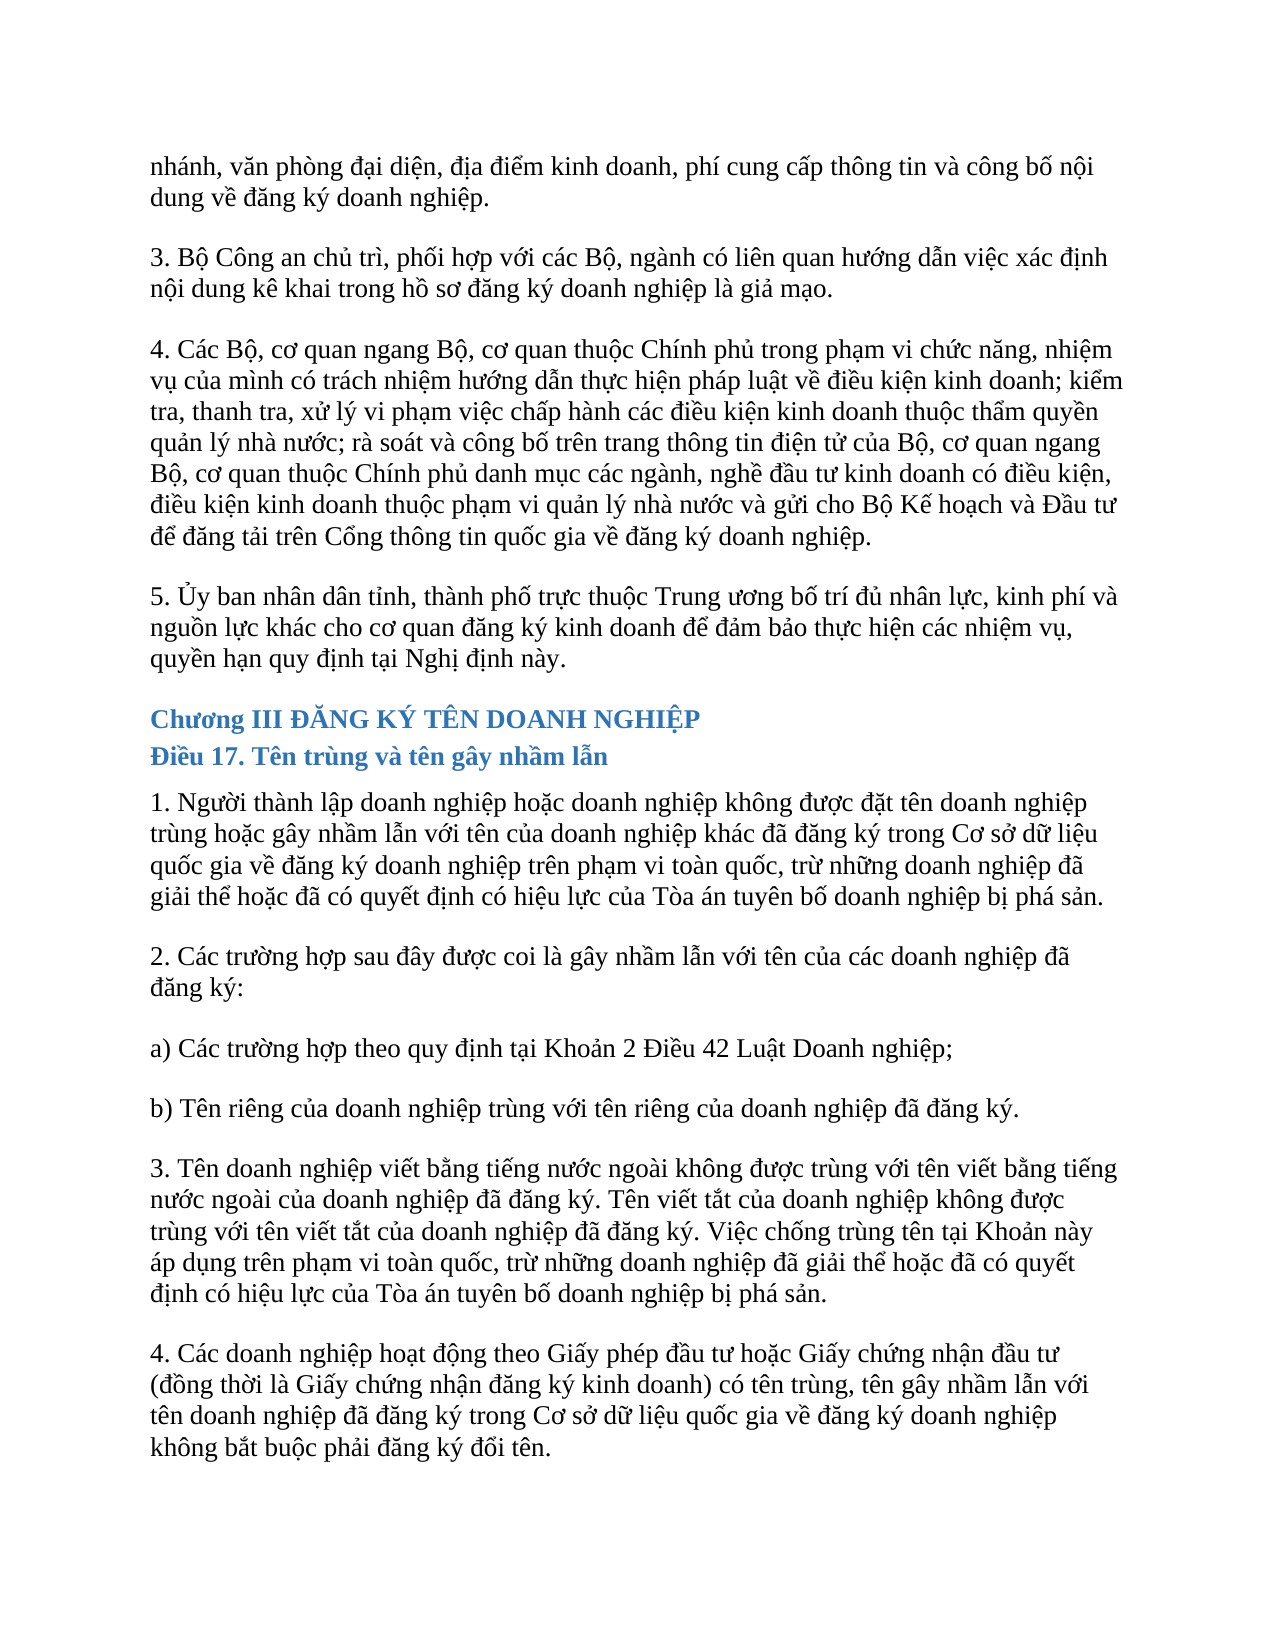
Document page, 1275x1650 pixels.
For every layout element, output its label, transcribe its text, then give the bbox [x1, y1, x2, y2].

text b) Tên riêng của doanh nghiệp trùng với tên riêng của doanh nghiệp đã đăng ký. [150, 1092, 1125, 1123]
text 4. Các Bộ, cơ quan ngang Bộ, cơ quan thuộc Chính phủ trong phạm vi chức năng, nhiệm vụ của mình có trách nhiệm hướng dẫn thực hiện pháp luật về điều kiện kinh doanh; kiểm tra, thanh tra, xử lý vi phạm việc chấp hành các điều kiện kinh doanh thuộc thẩm quyền quản lý nhà nước; rà soát và công bố trên trang thông tin điện tử của Bộ, cơ quan ngang Bộ, cơ quan thuộc Chính phủ danh mục các ngành, nghề đầu tư kinh doanh có điều kiện, điều kiện kinh doanh thuộc phạm vi quản lý nhà nước và gửi cho Bộ Kế hoạch và Đầu tư để đăng tải trên Cổng thông tin quốc gia về đăng ký doanh nghiệp. [150, 333, 1125, 551]
text 5. Ủy ban nhân dân tỉnh, thành phố trực thuộc Trung ương bố trí đủ nhân lực, kinh phí và nguồn lực khác cho cơ quan đăng ký kinh doanh để đảm bảo thực hiện các nhiệm vụ, quyền hạn quy định tại Nghị định này. [150, 580, 1125, 673]
text 2. Các trường hợp sau đây được coi là gây nhầm lẫn với tên của các doanh nghiệp đã đăng ký: [150, 940, 1125, 1002]
subtitle Chương III ĐĂNG KÝ TÊN DOANH NGHIỆP [150, 703, 1125, 734]
text a) Các trường hợp theo quy định tại Khoản 2 Điều 42 Luật Doanh nghiệp; [150, 1032, 1125, 1063]
text 4. Các doanh nghiệp hoạt động theo Giấy phép đầu tư hoặc Giấy chứng nhận đầu tư (đồng thời là Giấy chứng nhận đăng ký kinh doanh) có tên trùng, tên gây nhầm lẫn với tên doanh nghiệp đã đăng ký trong Cơ sở dữ liệu quốc gia về đăng ký doanh nghiệp không bắt buộc phải đăng ký đổi tên. [150, 1337, 1125, 1462]
text 3. Bộ Công an chủ trì, phối hợp với các Bộ, ngành có liên quan hướng dẫn việc xác định nội dung kê khai trong hồ sơ đăng ký doanh nghiệp là giả mạo. [150, 241, 1125, 304]
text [150, 150, 1125, 212]
text 3. Tên doanh nghiệp viết bằng tiếng nước ngoài không được trùng với tên viết bằng tiếng nước ngoài của doanh nghiệp đã đăng ký. Tên viết tắt của doanh nghiệp không được trùng với tên viết tắt của doanh nghiệp đã đăng ký. Việc chống trùng tên tại Khoản này áp dụng trên phạm vi toàn quốc, trừ những doanh nghiệp đã giải thể hoặc đã có quyết định có hiệu lực của Tòa án tuyên bố doanh nghiệp bị phá sản. [150, 1152, 1125, 1308]
text 1. Người thành lập doanh nghiệp hoặc doanh nghiệp không được đặt tên doanh nghiệp trùng hoặc gây nhầm lẫn với tên của doanh nghiệp khác đã đăng ký trong Cơ sở dữ liệu quốc gia về đăng ký doanh nghiệp trên phạm vi toàn quốc, trừ những doanh nghiệp đã giải thể hoặc đã có quyết định có hiệu lực của Tòa án tuyên bố doanh nghiệp bị phá sản. [150, 786, 1125, 911]
subtitle Điều 17. Tên trùng và tên gây nhầm lẫn [150, 740, 1125, 772]
